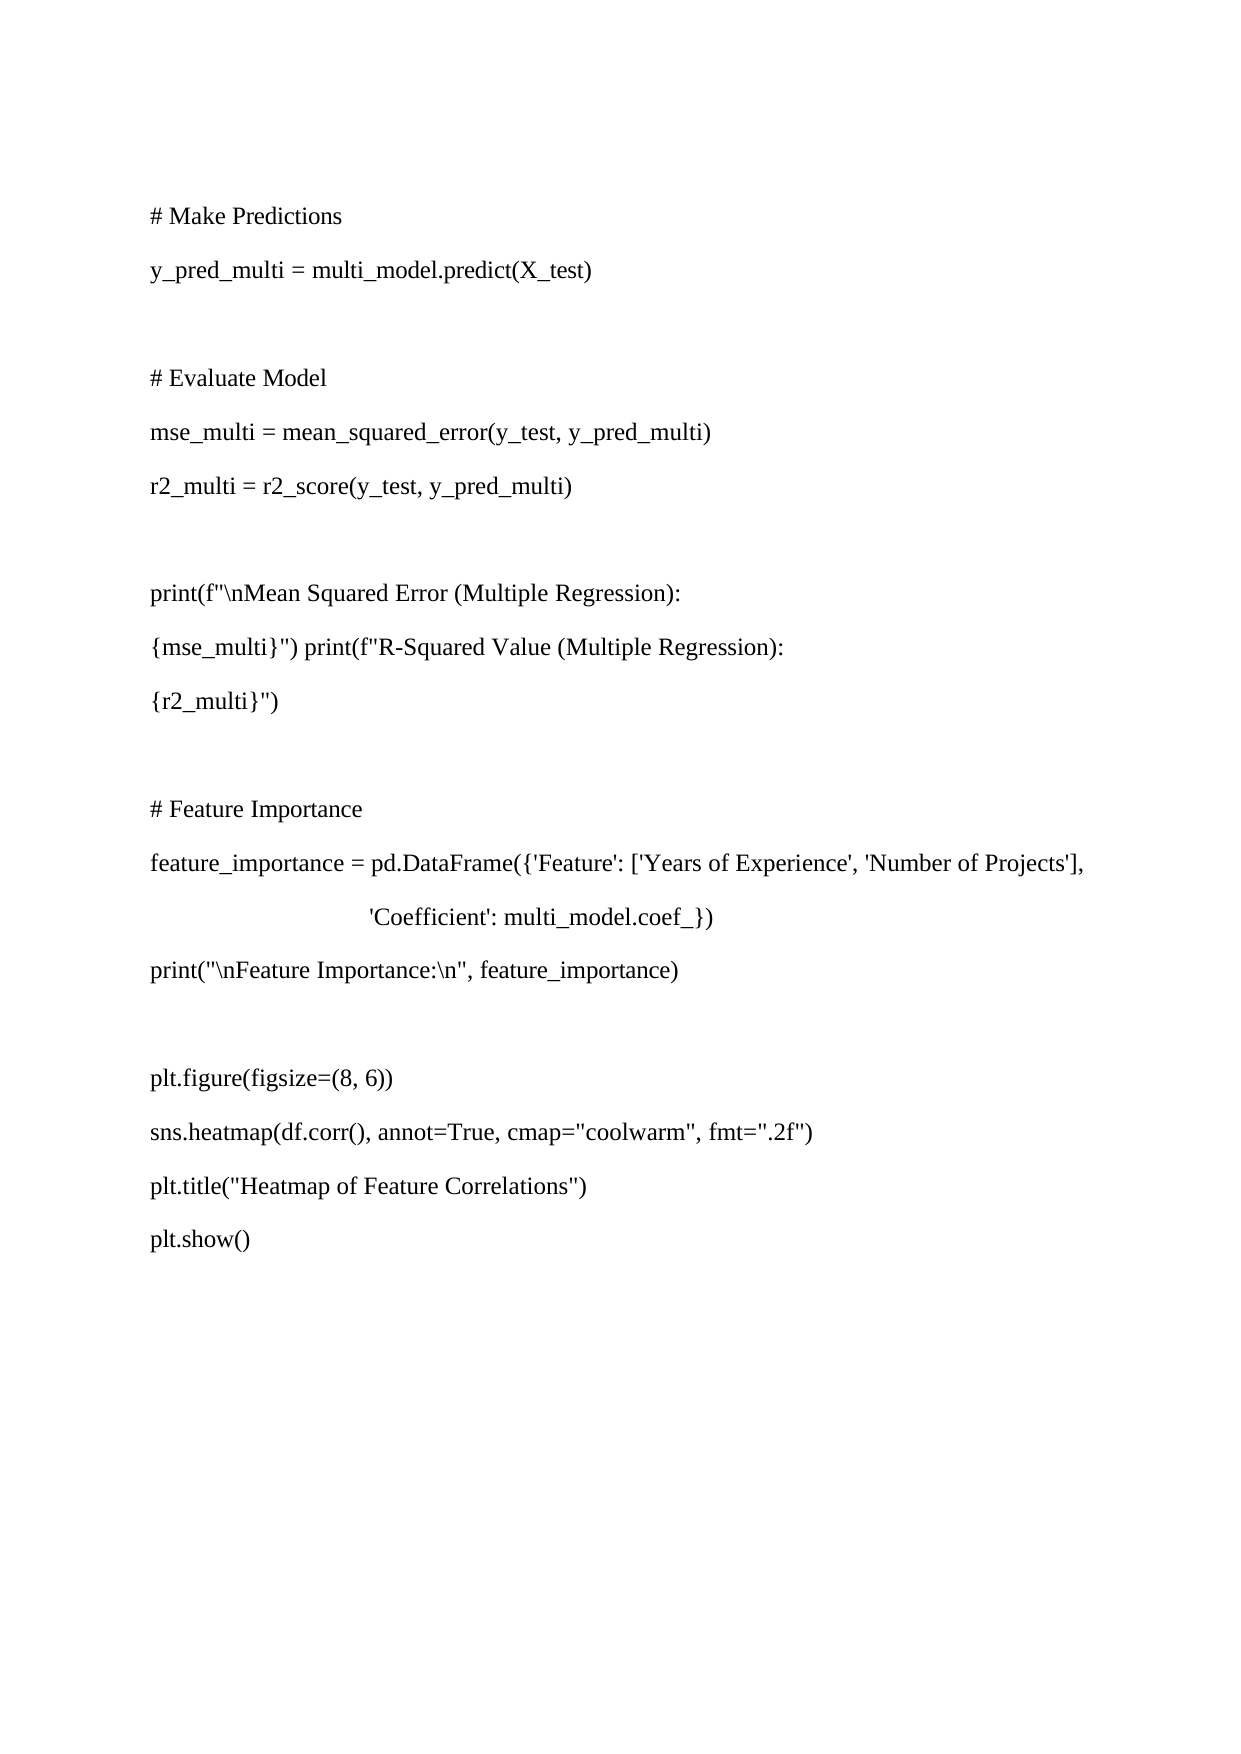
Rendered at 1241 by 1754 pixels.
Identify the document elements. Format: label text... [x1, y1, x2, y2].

text # Evaluate Model [150, 363, 1093, 392]
text plt.figure(figsize=(8, 6)) [150, 1063, 1093, 1092]
text # Make Predictions [150, 201, 1093, 230]
text feature_importance = pd.DataFrame({'Feature': ['Years of Experience', 'Number of Projects'], 'Coefficient': multi_model.coef_}) [150, 848, 1093, 930]
text print(f"\nMean Squared Error (Multiple Regression): {mse_multi}") print(f"R-Squared Value (Multiple Regression): {r2_multi}") [150, 578, 835, 715]
text y_pred_multi = multi_model.predict(X_test) [150, 255, 1093, 284]
text mse_multi = mean_squared_error(y_test, y_pred_multi) r2_multi = r2_score(y_test, y_pred_multi) [150, 417, 713, 499]
text # Feature Importance [150, 794, 1093, 823]
text sns.heatmap(df.corr(), annot=True, cmap="coolwarm", fmt=".2f") plt.title("Heatmap of Feature Correlations") [150, 1117, 835, 1200]
text plt.show() [150, 1225, 1093, 1254]
text print("\nFeature Importance:\n", feature_importance) [150, 956, 1093, 984]
